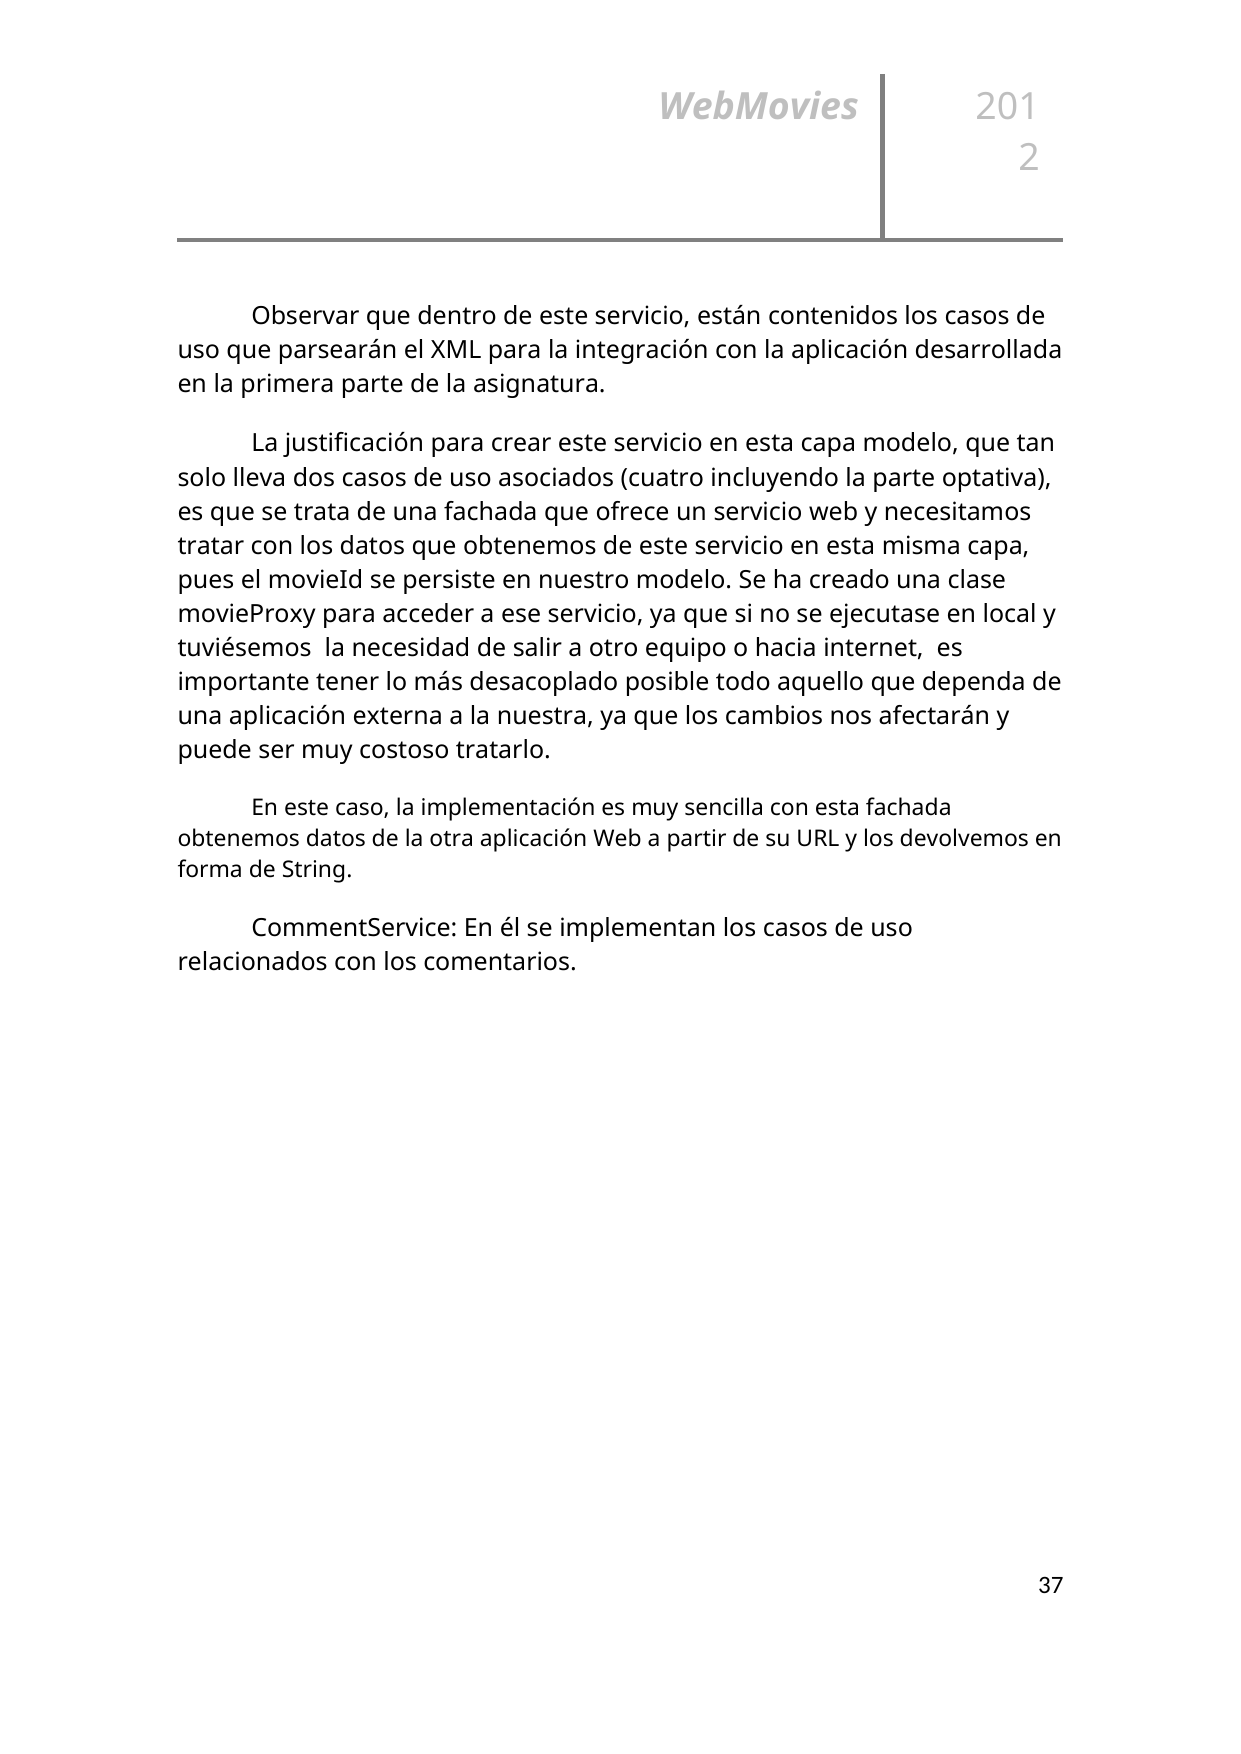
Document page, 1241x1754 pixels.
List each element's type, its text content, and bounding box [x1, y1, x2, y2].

text La justificación para crear este servicio en esta capa modelo, que tan solo lleva dos casos de uso asociados (cuatro incluyendo la parte optativa), es que se trata de una fachada que ofrece un servicio web y necesitamos tratar con los datos que obtenemos de este servicio en esta misma capa, pues el movieId se persiste en nuestro modelo. Se ha creado una clase movieProxy para acceder a ese servicio, ya que si no se ejecutase en local y tuviésemos la necesidad de salir a otro equipo o hacia internet, es importante tener lo más desacoplado posible todo aquello que dependa de una aplicación externa a la nuestra, ya que los cambios nos afectarán y puede ser muy costoso tratarlo. [177, 425, 1063, 766]
text En este caso, la implementación es muy sencilla con esta fachada obtenemos datos de la otra aplicación Web a partir de su URL y los devolvemos en forma de String. [177, 791, 1063, 884]
text Observar que dentro de este servicio, están contenidos los casos de uso que parsearán el XML para la integración con la aplicación desarrollada en la primera parte de la asignatura. [177, 298, 1063, 400]
text CommentService: En él se implementan los casos de uso relacionados con los comentarios. [177, 909, 1063, 978]
